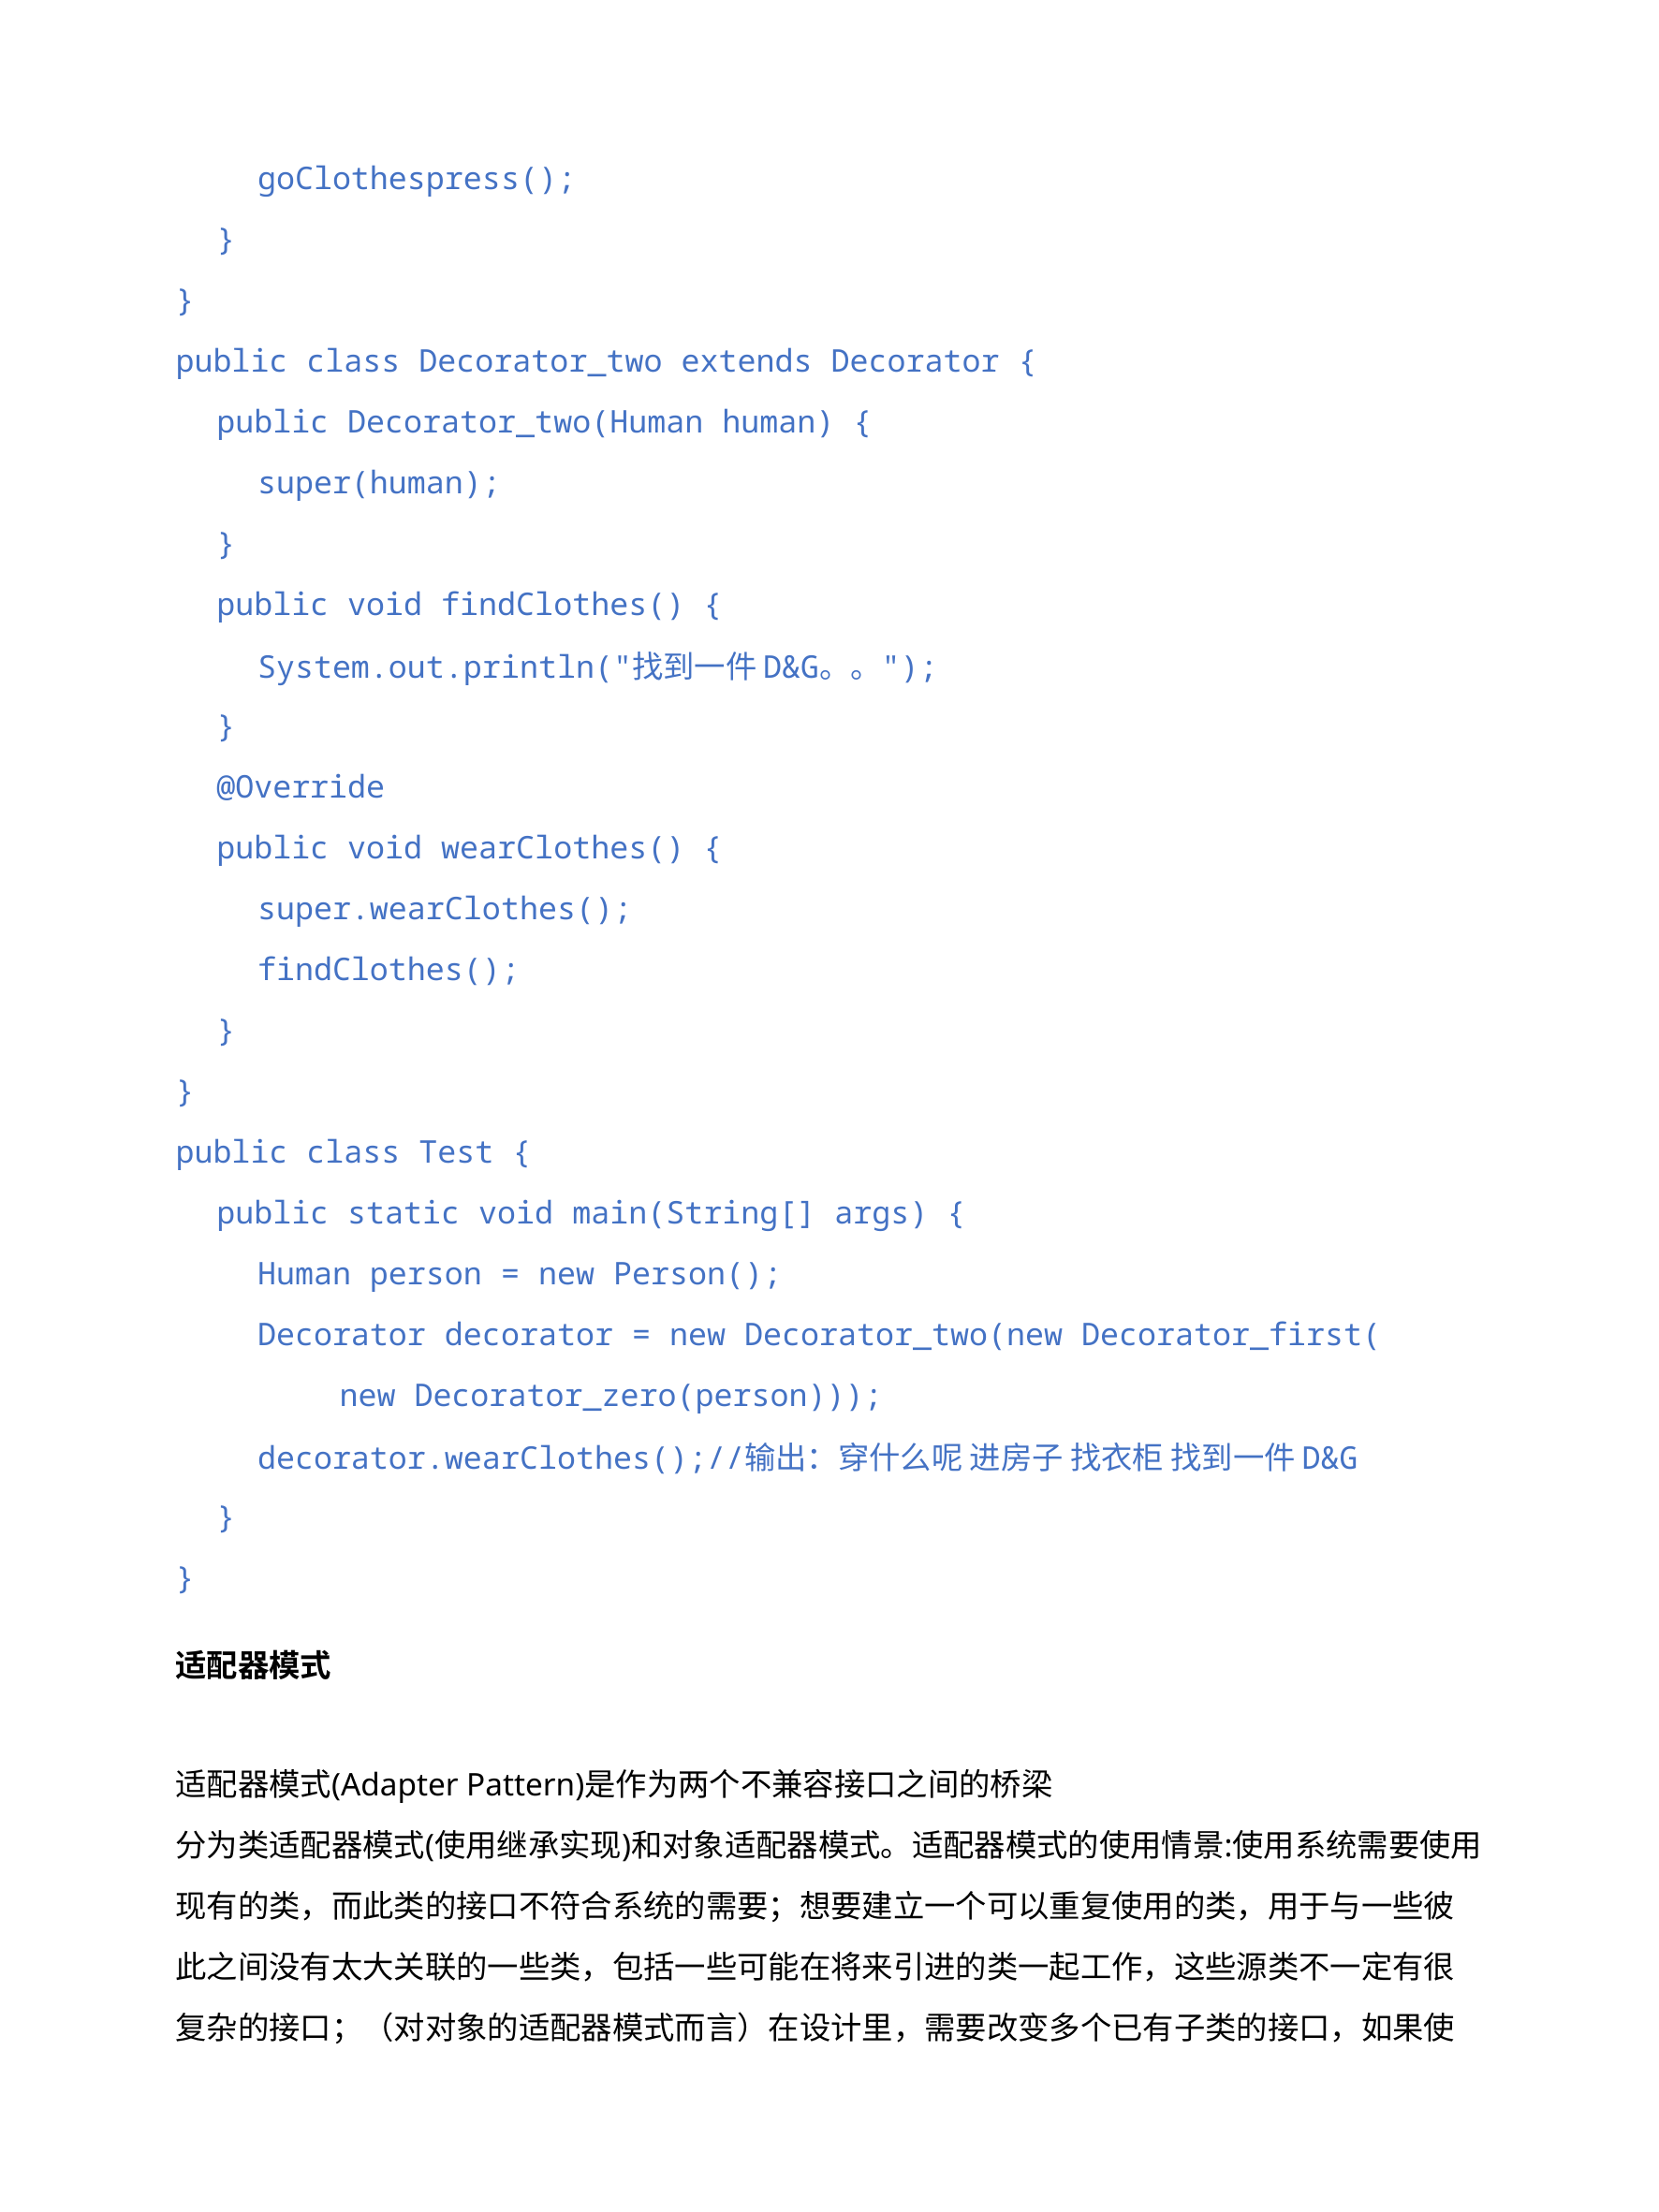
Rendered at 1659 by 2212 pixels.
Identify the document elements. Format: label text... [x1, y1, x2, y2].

text } [175, 695, 1484, 755]
text } [175, 1546, 1484, 1607]
text public void wearClothes() { [175, 816, 1484, 877]
text } [175, 208, 1484, 269]
text goClothespress(); [175, 147, 1484, 208]
text decorator.wearClothes();//输出：穿什么呢 进房子 找衣柜 找到一件D&G [175, 1425, 1484, 1486]
text public class Decorator_two extends Decorator { [175, 330, 1484, 390]
text } [175, 269, 1484, 330]
text } [175, 512, 1484, 573]
text public class Test { [175, 1121, 1484, 1181]
text public void findClothes() { [175, 573, 1484, 634]
text findClothes(); [175, 938, 1484, 999]
text Decorator decorator = new Decorator_two(new Decorator_first( [175, 1303, 1484, 1364]
text public static void main(String[] args) { [175, 1181, 1484, 1242]
text } [175, 1486, 1484, 1546]
text } [175, 999, 1484, 1060]
text public Decorator_two(Human human) { [175, 390, 1484, 451]
text new Decorator_zero(person))); [175, 1364, 1484, 1425]
text 适配器模式(Adapter Pattern)是作为两个不兼容接口之间的桥梁 [175, 1752, 1484, 1813]
subtitle 适配器模式 [175, 1633, 1484, 1693]
text } [175, 1060, 1484, 1121]
text super(human); [175, 451, 1484, 512]
text @Override [175, 755, 1484, 816]
text System.out.println("找到一件D&G。。"); [175, 634, 1484, 695]
text super.wearClothes(); [175, 877, 1484, 938]
text Human person = new Person(); [175, 1242, 1484, 1303]
